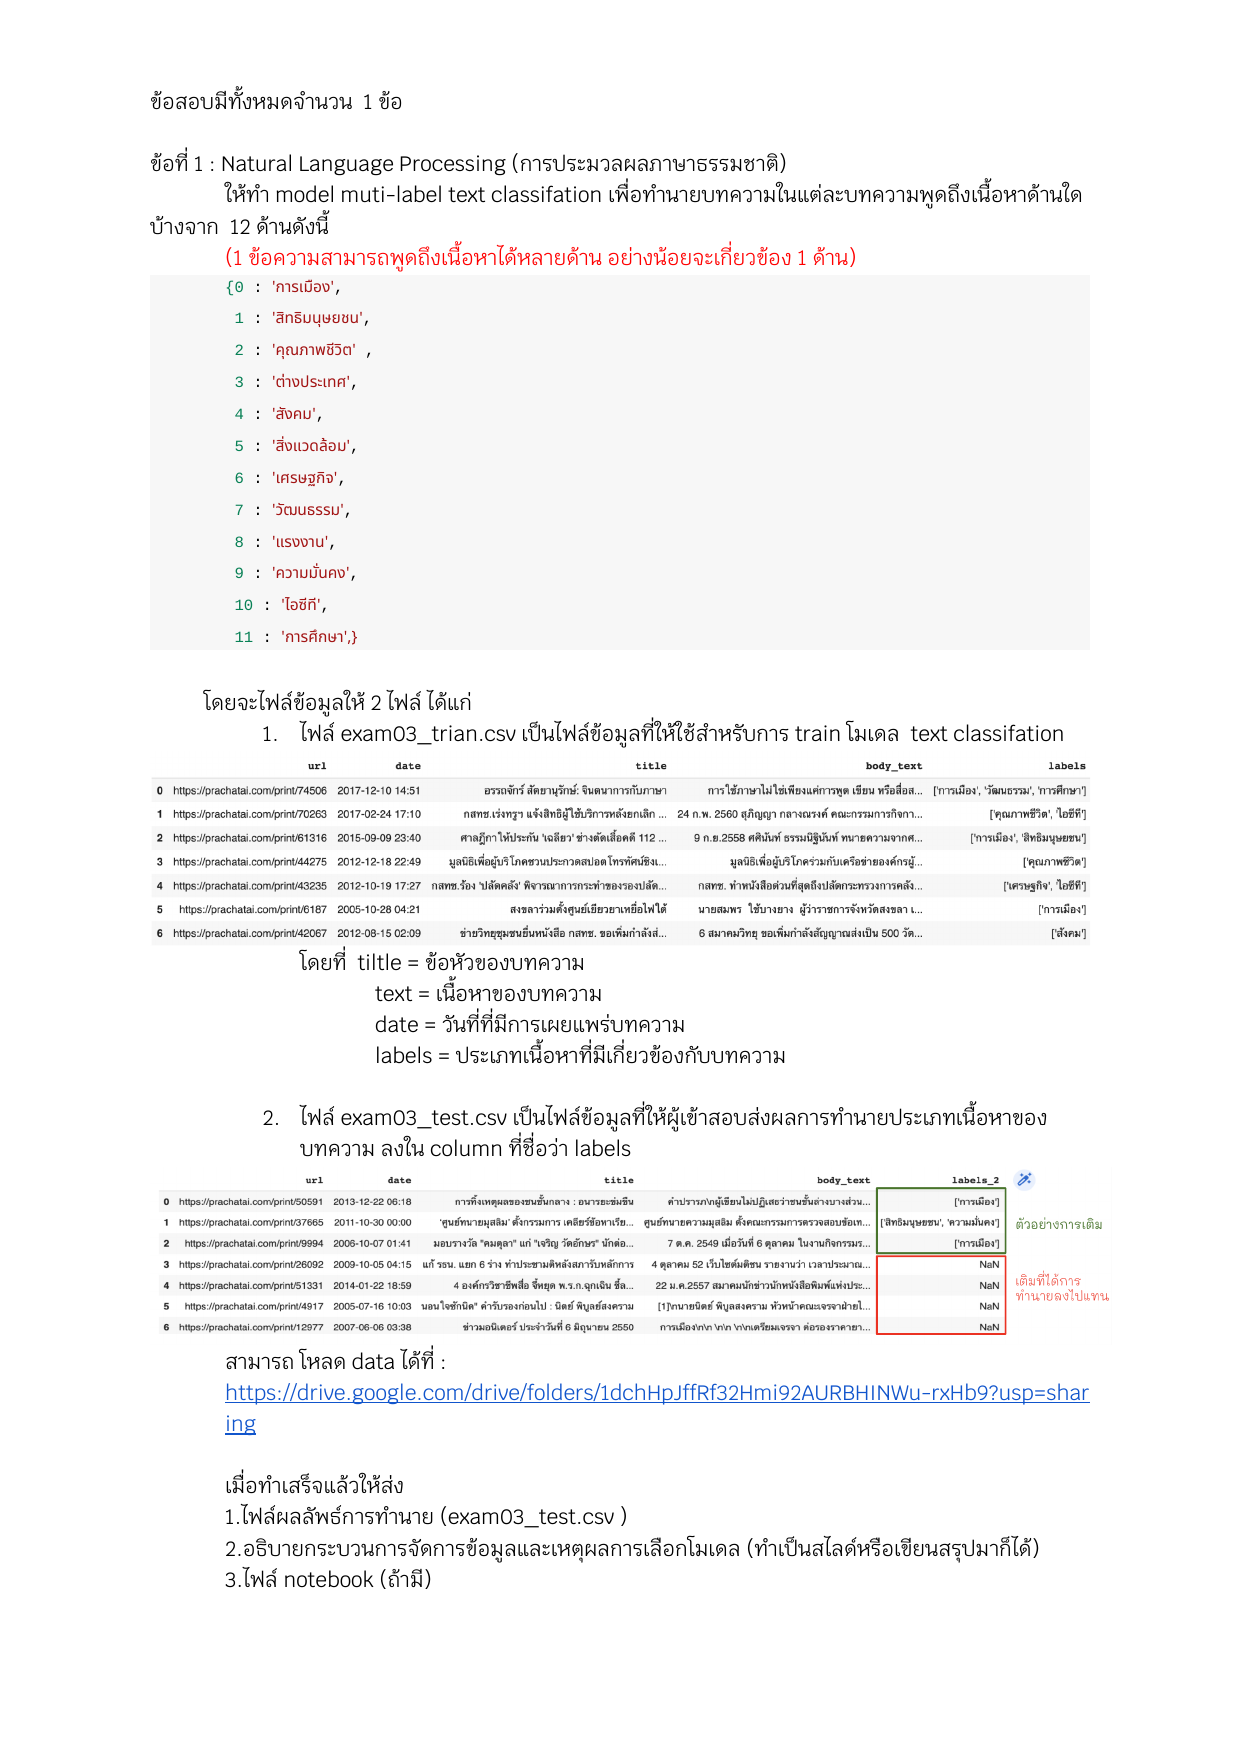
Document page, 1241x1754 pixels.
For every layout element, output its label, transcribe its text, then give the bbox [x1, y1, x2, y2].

picture [150, 751, 1091, 946]
text 1 : 'สิทธิมนุษยชน', [150, 307, 1090, 331]
text (1 ข้อความสามารถพูดถึงเนื้อหาได้หลายด้าน อย่างน้อยจะเกี่ยวข้อง 1 ด้าน) [150, 244, 1090, 271]
text {0 : 'การเมือง', [150, 275, 1090, 299]
text 2.อธิบายกระบวนการจัดการข้อมูลและเหตุผลการเลือกโมเดล (ทำเป็นสไลด์หรือเขียนสรุปมาก็ได้) [225, 1535, 1090, 1562]
text โดยจะไฟล์ข้อมูลให้ 2 ไฟล์ ได้แก่ [150, 689, 1090, 716]
text 4 : 'สังคม', [150, 403, 1090, 427]
text date = วันที่ที่มีการเผยแพร่บทความ [375, 1011, 1090, 1038]
text 10 : 'ไอซีที', [150, 594, 1090, 618]
text text = เนื้อหาของบทความ [375, 980, 1090, 1007]
text 9 : 'ความมั่นคง', [150, 562, 1090, 586]
text 8 : 'แรงงาน', [150, 530, 1090, 554]
text 7 : 'วัฒนธรรม', [150, 498, 1090, 522]
text ข้อสอบมีทั้งหมดจำนวน 1 ข้อ [150, 88, 1090, 116]
text 1.ไฟล์ผลลัพธ์การทำนาย (exam03_test.csv ) [225, 1504, 1090, 1531]
text 3.ไฟล์ notebook (ถ้ามี) [225, 1566, 1090, 1593]
text สามารถ โหลด data ได้ที่ : https://drive.google.com/drive/folders/1dchHpJffRf32Hmi92AURBHINWu-rxHb9?usp=sharing [225, 1403, 1090, 1437]
text ข้อที่ 1 : Natural Language Processing (การประมวลผลภาษาธรรมชาติ) [150, 151, 1090, 178]
list ไฟล์ exam03_trian.csv เป็นไฟล์ข้อมูลที่ให้ใช้สำหรับการ train โมเดล text classifation [262, 720, 1090, 747]
text โดยที่ tiltle = ข้อหัวของบทความ [150, 949, 1090, 976]
text 5 : 'สิ่งแวดล้อม', [150, 435, 1090, 458]
list ไฟล์ exam03_test.csv เป็นไฟล์ข้อมูลที่ให้ผู้เข้าสอบส่งผลการทำนายประเภทเนื้อหาของบทความ ลงใน column ที่ชื่อว่า labels [262, 1105, 1090, 1163]
text สามารถ โหลด data ได้ที่ : https://drive.google.com/drive/folders/1dchHpJffRf32Hmi92AURBHINWu-rxHb9?usp=sharing [225, 1348, 1090, 1402]
text ให้ทำ model muti-label text classifation เพื่อทำนายบทความในแต่ละบทความพูดถึงเนื้อหาด้านใดบ้างจาก 12 ด้านดังนี้ [150, 182, 1090, 240]
text labels = ประเภทเนื้อหาที่มีเกี่ยวข้องกับบทความ [375, 1042, 1090, 1069]
text 3 : 'ต่างประเทศ', [150, 371, 1090, 395]
text เมื่อทำเสร็จแล้วให้ส่ง [225, 1473, 1090, 1500]
picture [150, 1167, 1112, 1345]
text 2 : 'คุณภาพชีวิต' , [150, 339, 1090, 363]
text 11 : 'การศึกษา',} [150, 626, 1090, 650]
text 6 : 'เศรษฐกิจ', [150, 467, 1090, 490]
